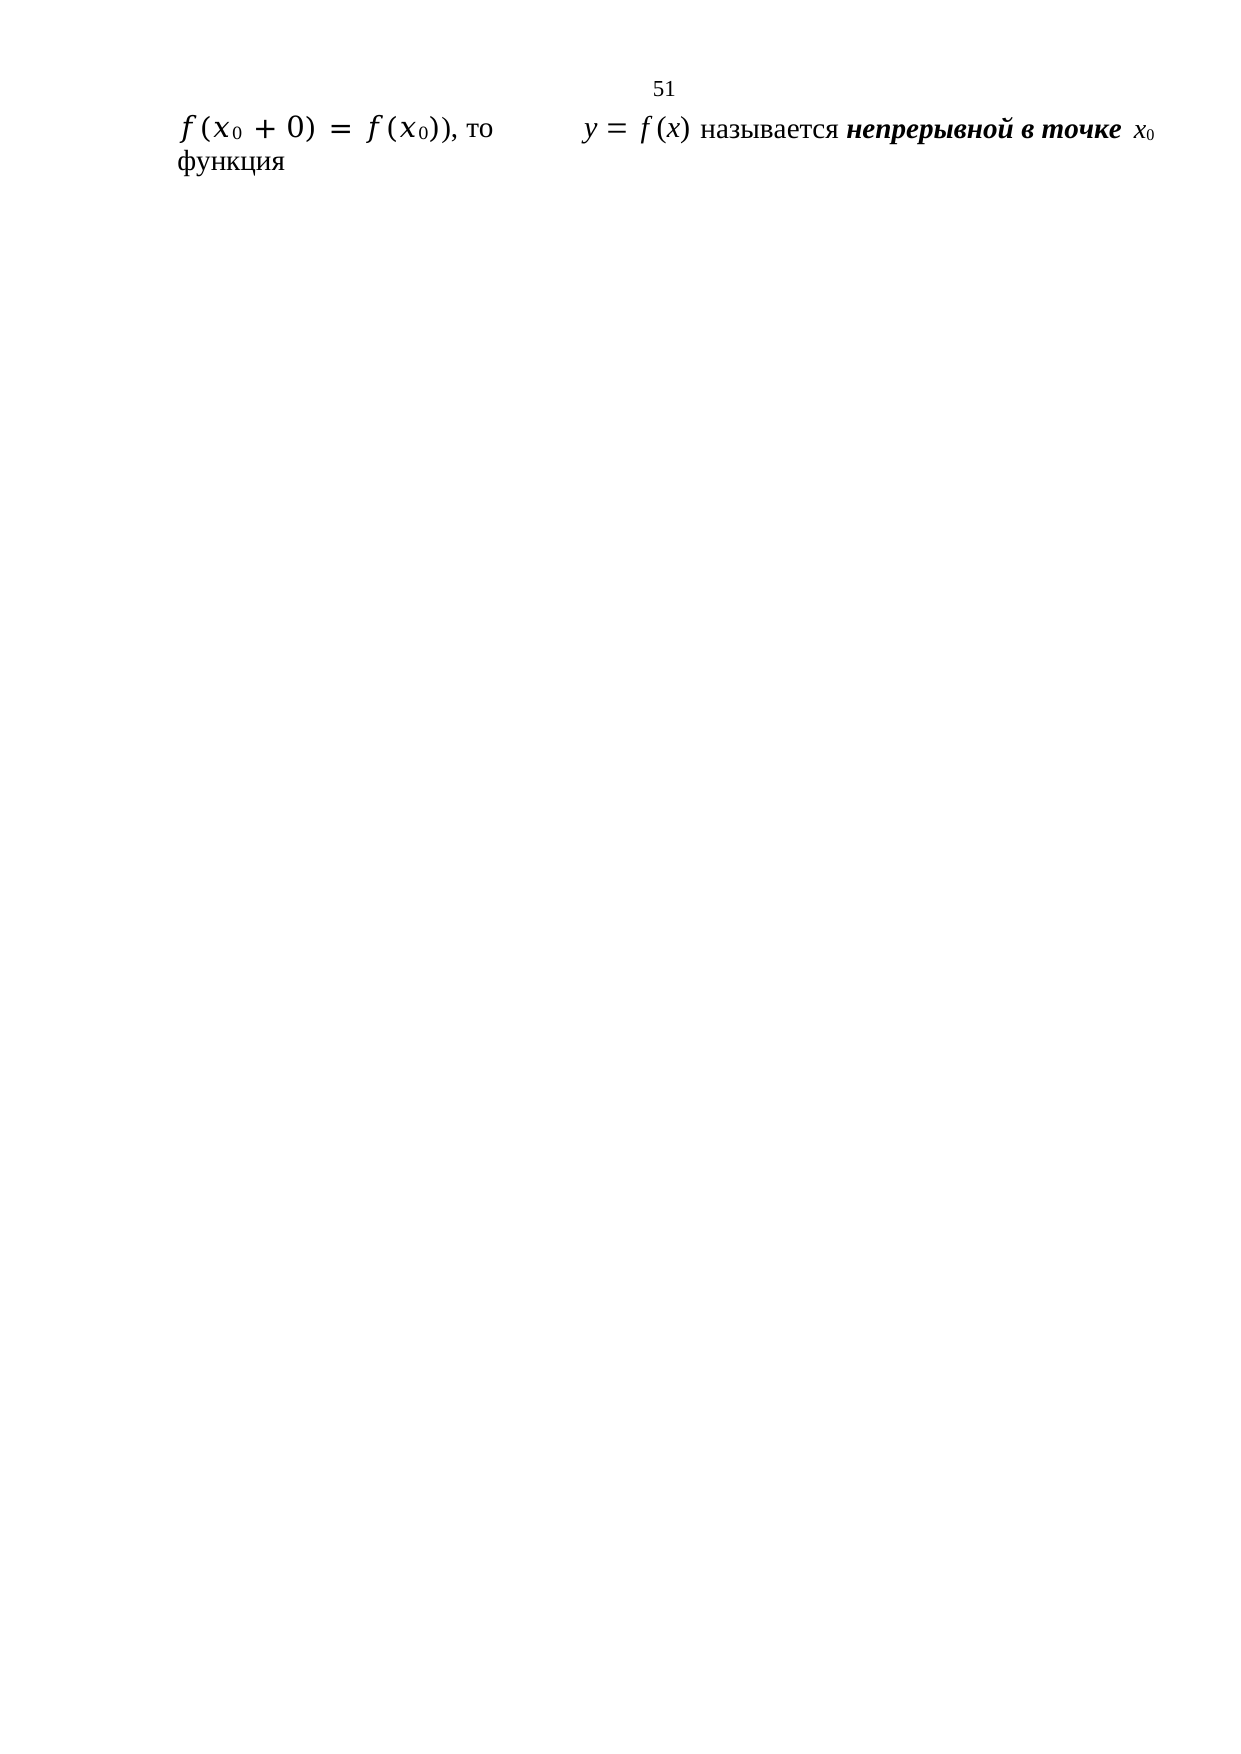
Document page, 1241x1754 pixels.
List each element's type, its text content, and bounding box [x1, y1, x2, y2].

text 𝑓(𝑥0 + 0) = 𝑓(𝑥0)), то функция [177, 108, 570, 177]
text y  f (x) называется непрерывной в точке x0 [584, 108, 1163, 146]
